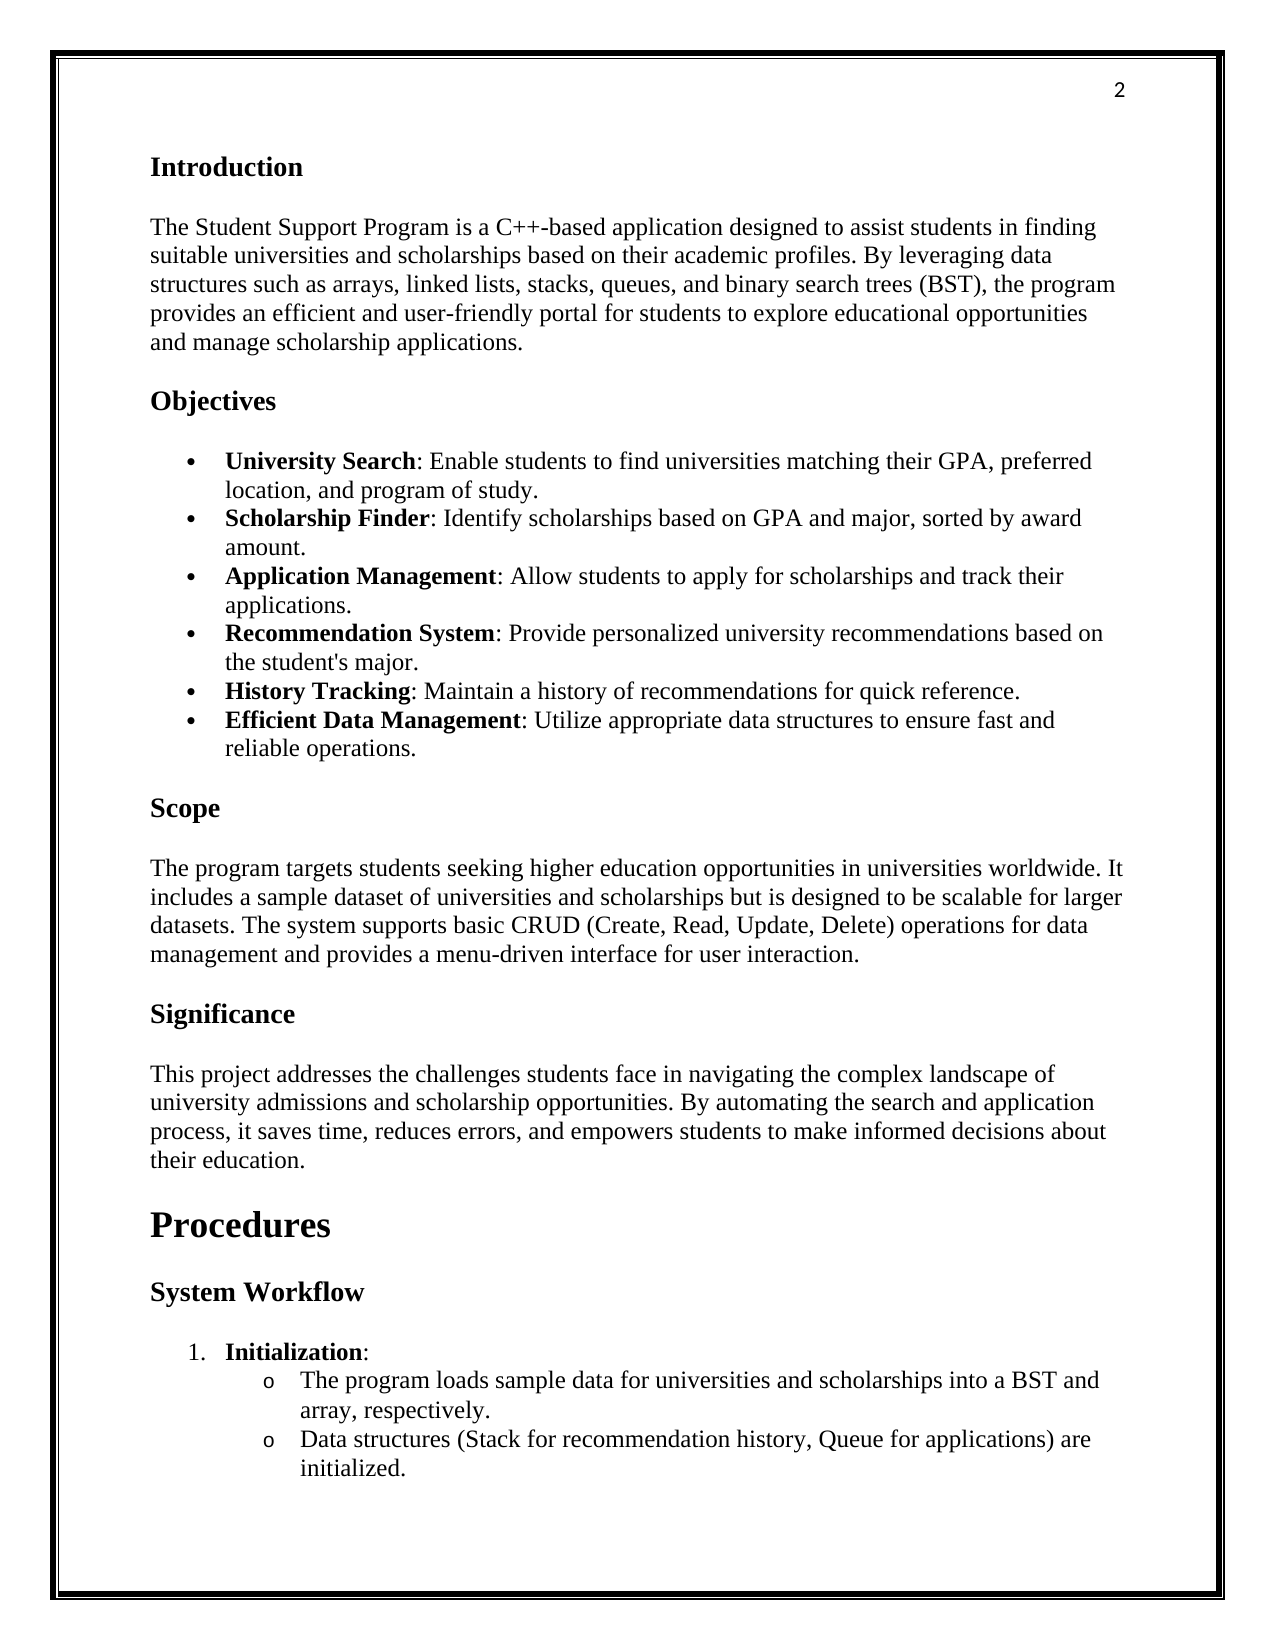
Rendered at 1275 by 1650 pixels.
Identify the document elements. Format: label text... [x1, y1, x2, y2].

text System Workflow [150, 1275, 1125, 1308]
text Objectives [150, 384, 1125, 417]
list Data structures (Stack for recommendation history, Queue for applications) are initialized. [262, 1424, 1125, 1482]
text The Student Support Program is a C++-based application designed to assist students in finding suitable universities and scholarships based on their academic profiles. By leveraging data structures such as arrays, linked lists, stacks, queues, and binary search trees (BST), the program provides an efficient and user-friendly portal for students to explore educational opportunities and manage scholarship applications. [150, 212, 1125, 355]
list History Tracking: Maintain a history of recommendations for quick reference. [187, 676, 1125, 705]
list University Search: Enable students to find universities matching their GPA, preferred location, and program of study. [187, 446, 1125, 503]
text The program targets students seeking higher education opportunities in universities worldwide. It includes a sample dataset of universities and scholarships but is designed to be scalable for larger datasets. The system supports basic CRUD (Create, Read, Update, Delete) operations for data management and provides a menu-driven interface for user interaction. [150, 853, 1125, 968]
list Recommendation System: Provide personalized university recommendations based on the student's major. [187, 618, 1125, 676]
text Introduction [150, 150, 1125, 182]
list Application Management: Allow students to apply for scholarships and track their applications. [187, 561, 1125, 618]
text Procedures [150, 1203, 1125, 1246]
list Initialization: [187, 1337, 1125, 1366]
text This project addresses the challenges students face in navigating the complex landscape of university admissions and scholarship opportunities. By automating the search and application process, it saves time, reduces errors, and empowers students to make informed decisions about their education. [150, 1059, 1125, 1174]
list The program loads sample data for universities and scholarships into a BST and array, respectively. [262, 1366, 1125, 1424]
text Significance [150, 997, 1125, 1029]
list Scholarship Finder: Identify scholarships based on GPA and major, sorted by award amount. [187, 503, 1125, 561]
text Scope [150, 791, 1125, 824]
list Efficient Data Management: Utilize appropriate data structures to ensure fast and reliable operations. [187, 705, 1125, 762]
